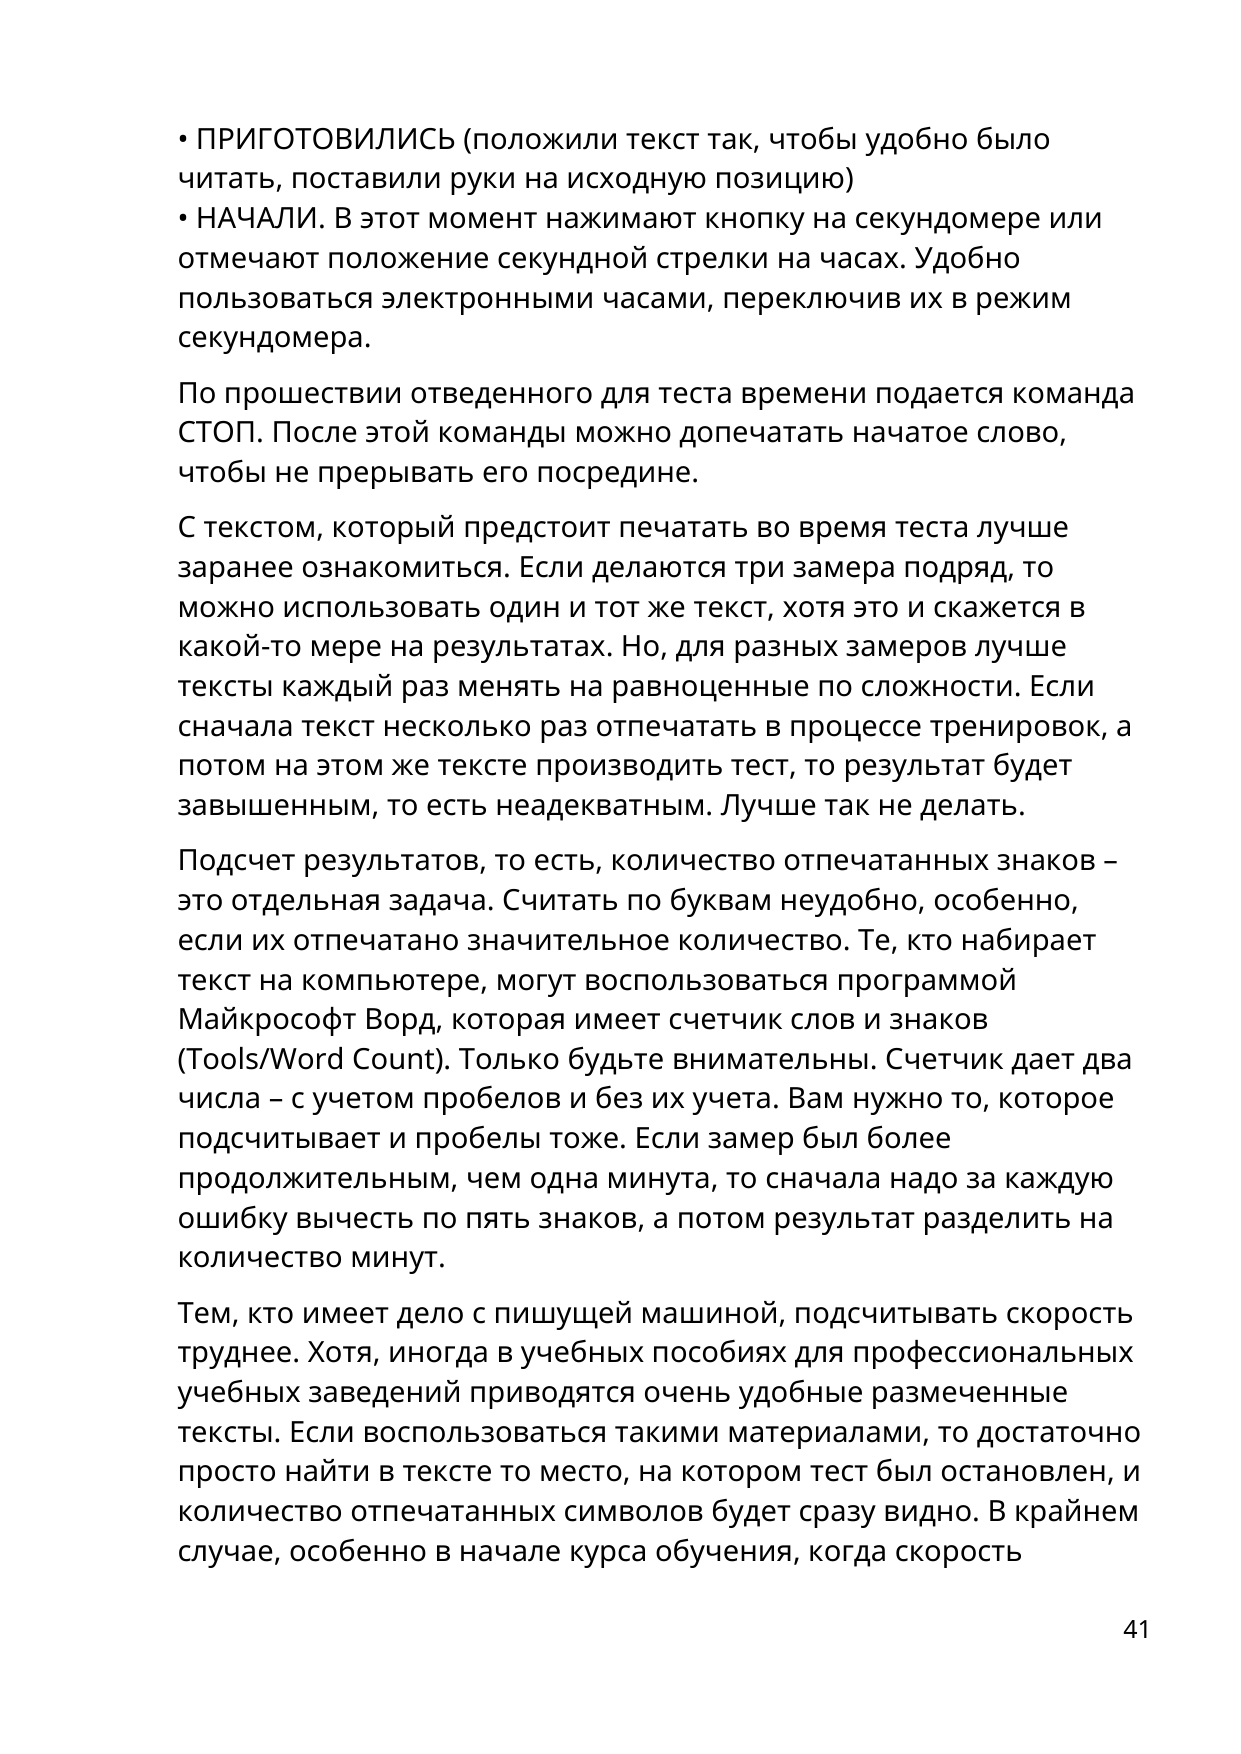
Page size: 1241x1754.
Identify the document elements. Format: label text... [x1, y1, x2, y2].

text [177, 118, 1152, 356]
text Подсчет результатов, то есть, количество отпечатанных знаков – это отдельная задача. Считать по буквам неудобно, особенно, если их отпечатано значительное количество. Те, кто набирает текст на компьютере, могут воспользоваться программой Майкрософт Ворд, которая имеет счетчик слов и знаков (Tools/Word Count). Только будьте внимательны. Счетчик дает два числа – с учетом пробелов и без их учета. Вам нужно то, которое подсчитывает и пробелы тоже. Если замер был более продолжительным, чем одна минута, то сначала надо за каждую ошибку вычесть по пять знаков, а потом результат разделить на количество минут. [177, 840, 1152, 1276]
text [177, 1292, 1152, 1570]
text С текстом, который предстоит печатать во время теста лучше заранее ознакомиться. Если делаются три замера подряд, то можно использовать один и тот же текст, хотя это и скажется в какой-то мере на результатах. Но, для разных замеров лучше тексты каждый раз менять на равноценные по сложности. Если сначала текст несколько раз отпечатать в процессе тренировок, а потом на этом же тексте производить тест, то результат будет завышенным, то есть неадекватным. Лучше так не делать. [177, 507, 1152, 824]
text По прошествии отведенного для теста времени подается команда СТОП. После этой команды можно допечатать начатое слово, чтобы не прерывать его посредине. [177, 372, 1152, 491]
